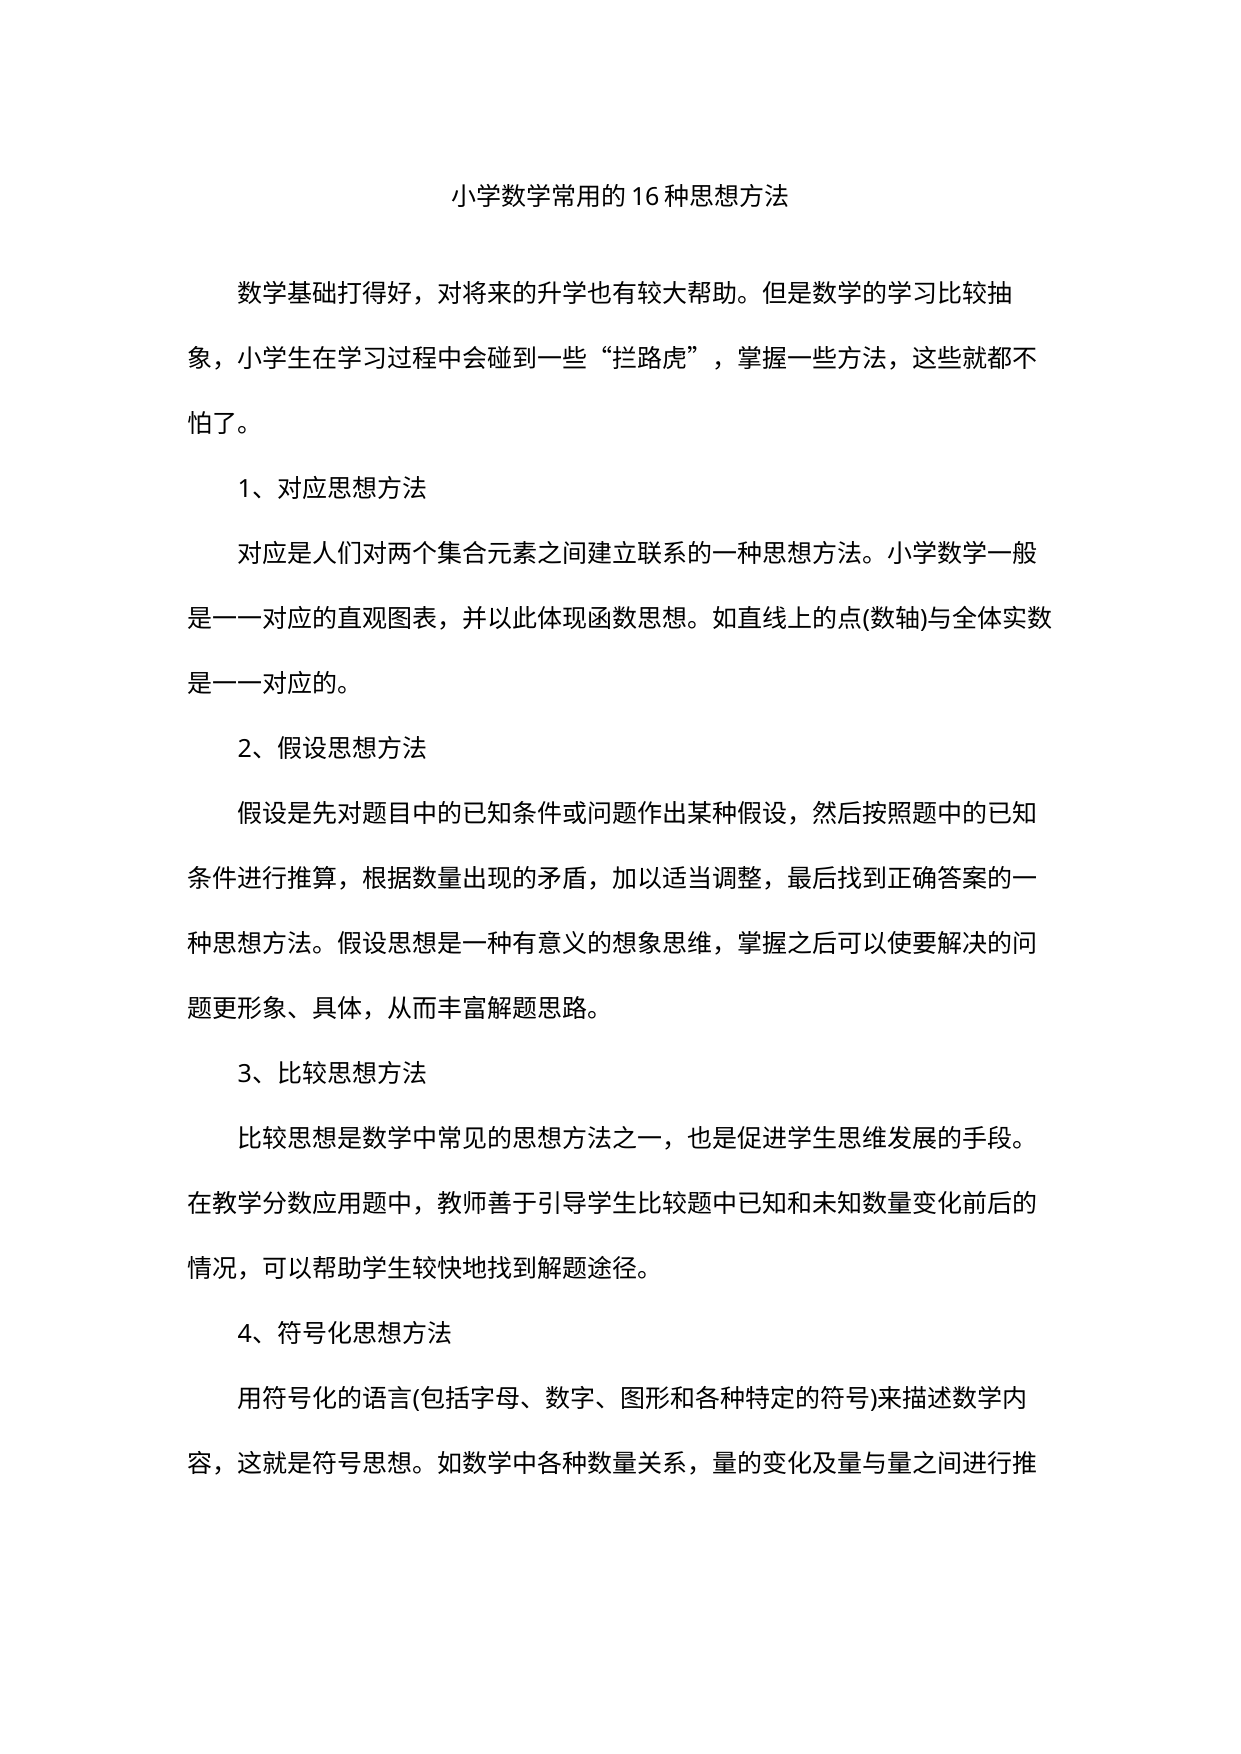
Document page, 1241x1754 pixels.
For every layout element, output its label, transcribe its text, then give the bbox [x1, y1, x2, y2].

text 小学数学常用的16种思想方法 [187, 162, 1053, 227]
text 4、符号化思想方法 [187, 1299, 1053, 1364]
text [187, 1364, 1053, 1494]
text 对应是人们对两个集合元素之间建立联系的一种思想方法。小学数学一般是一一对应的直观图表，并以此体现函数思想。如直线上的点(数轴)与全体实数是一一对应的。 [187, 519, 1053, 714]
text 假设是先对题目中的已知条件或问题作出某种假设，然后按照题中的已知条件进行推算，根据数量出现的矛盾，加以适当调整，最后找到正确答案的一种思想方法。假设思想是一种有意义的想象思维，掌握之后可以使要解决的问题更形象、具体，从而丰富解题思路。 [187, 779, 1053, 1039]
text 2、假设思想方法 [187, 714, 1053, 779]
text 1、对应思想方法 [187, 454, 1053, 519]
text 3、比较思想方法 [187, 1039, 1053, 1104]
text 数学基础打得好，对将来的升学也有较大帮助。但是数学的学习比较抽象，小学生在学习过程中会碰到一些“拦路虎”，掌握一些方法，这些就都不怕了。 [187, 259, 1053, 454]
text 比较思想是数学中常见的思想方法之一，也是促进学生思维发展的手段。在教学分数应用题中，教师善于引导学生比较题中已知和未知数量变化前后的情况，可以帮助学生较快地找到解题途径。 [187, 1104, 1053, 1299]
